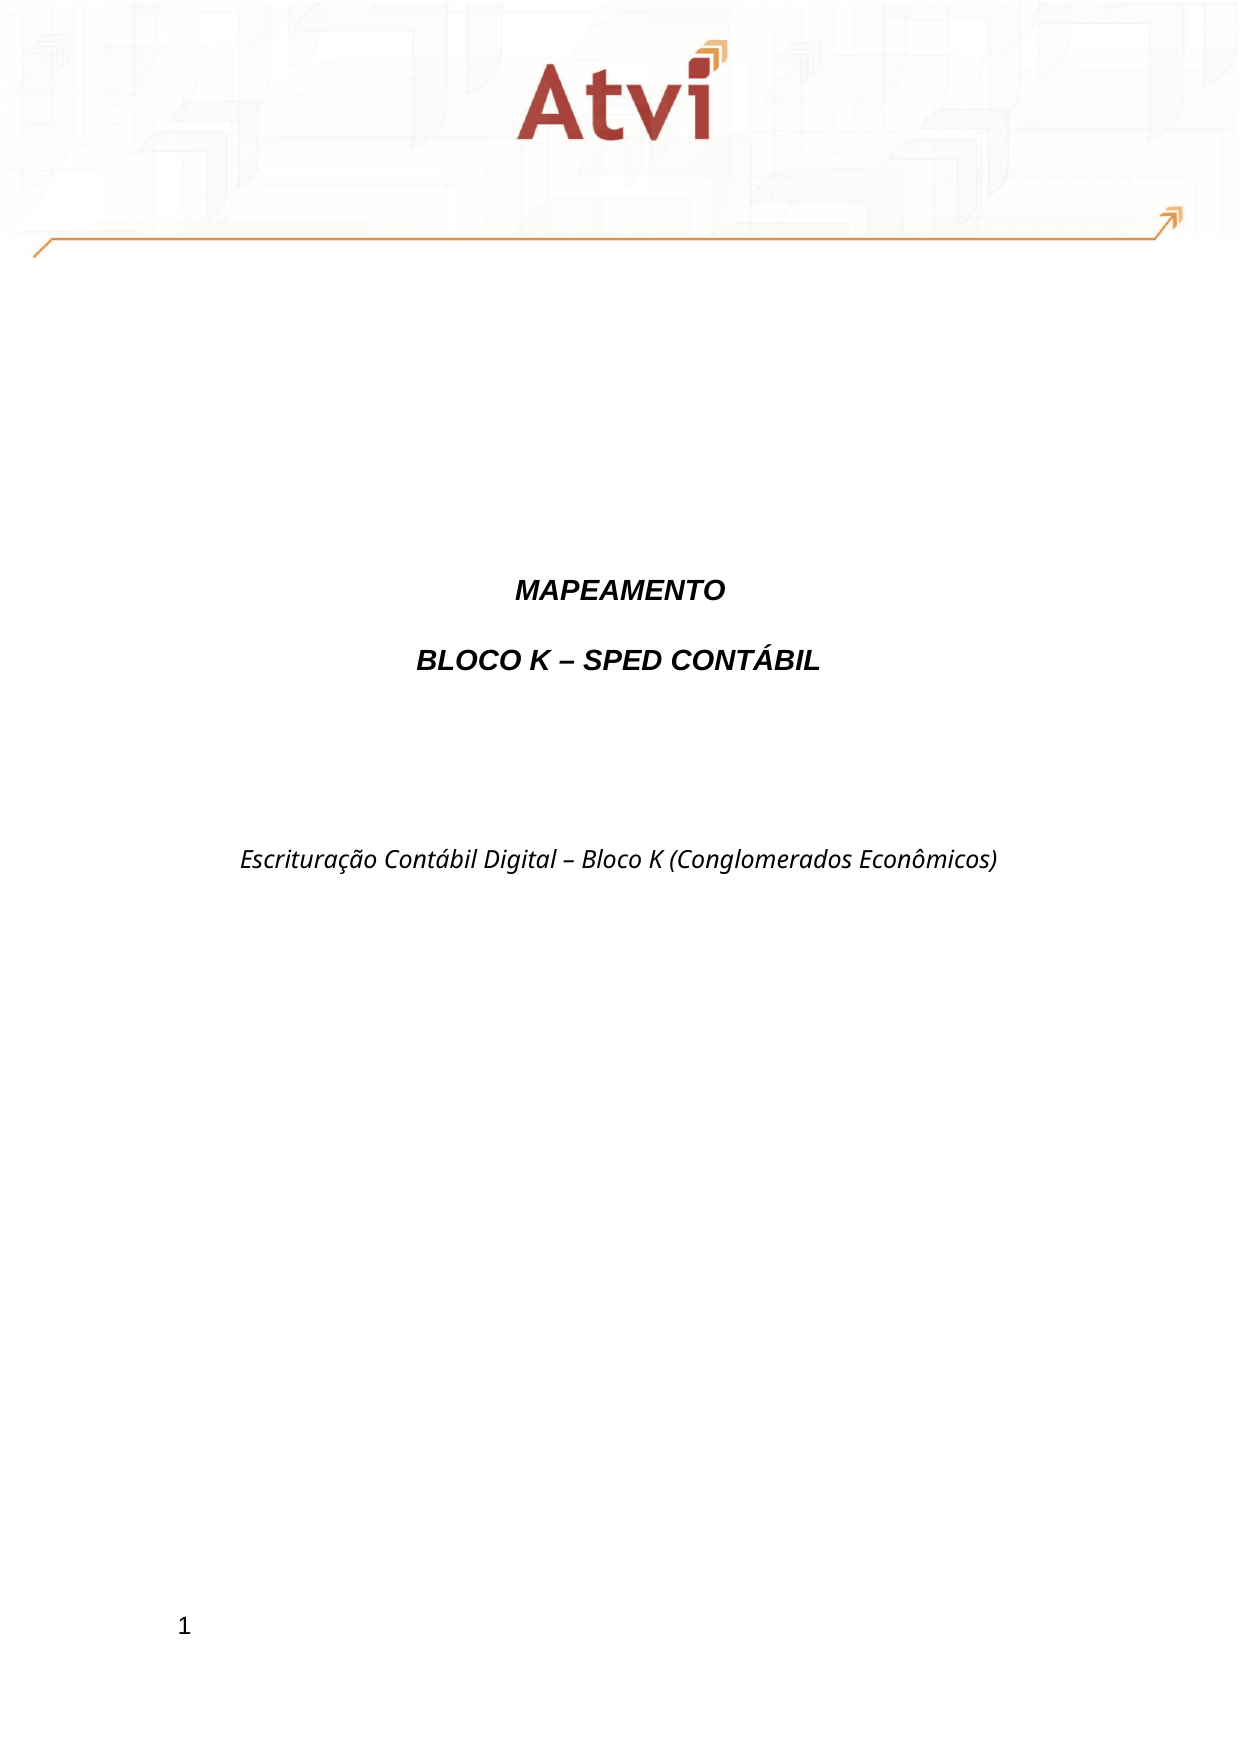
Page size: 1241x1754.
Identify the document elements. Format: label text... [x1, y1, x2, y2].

text BLOCO K – SPED CONTÁBIL [177, 643, 1063, 676]
text Escrituração Contábil Digital – Bloco K (Conglomerados Econômicos) [177, 842, 1063, 876]
picture [0, 1, 1236, 258]
text MAPEAMENTO [177, 573, 1063, 607]
